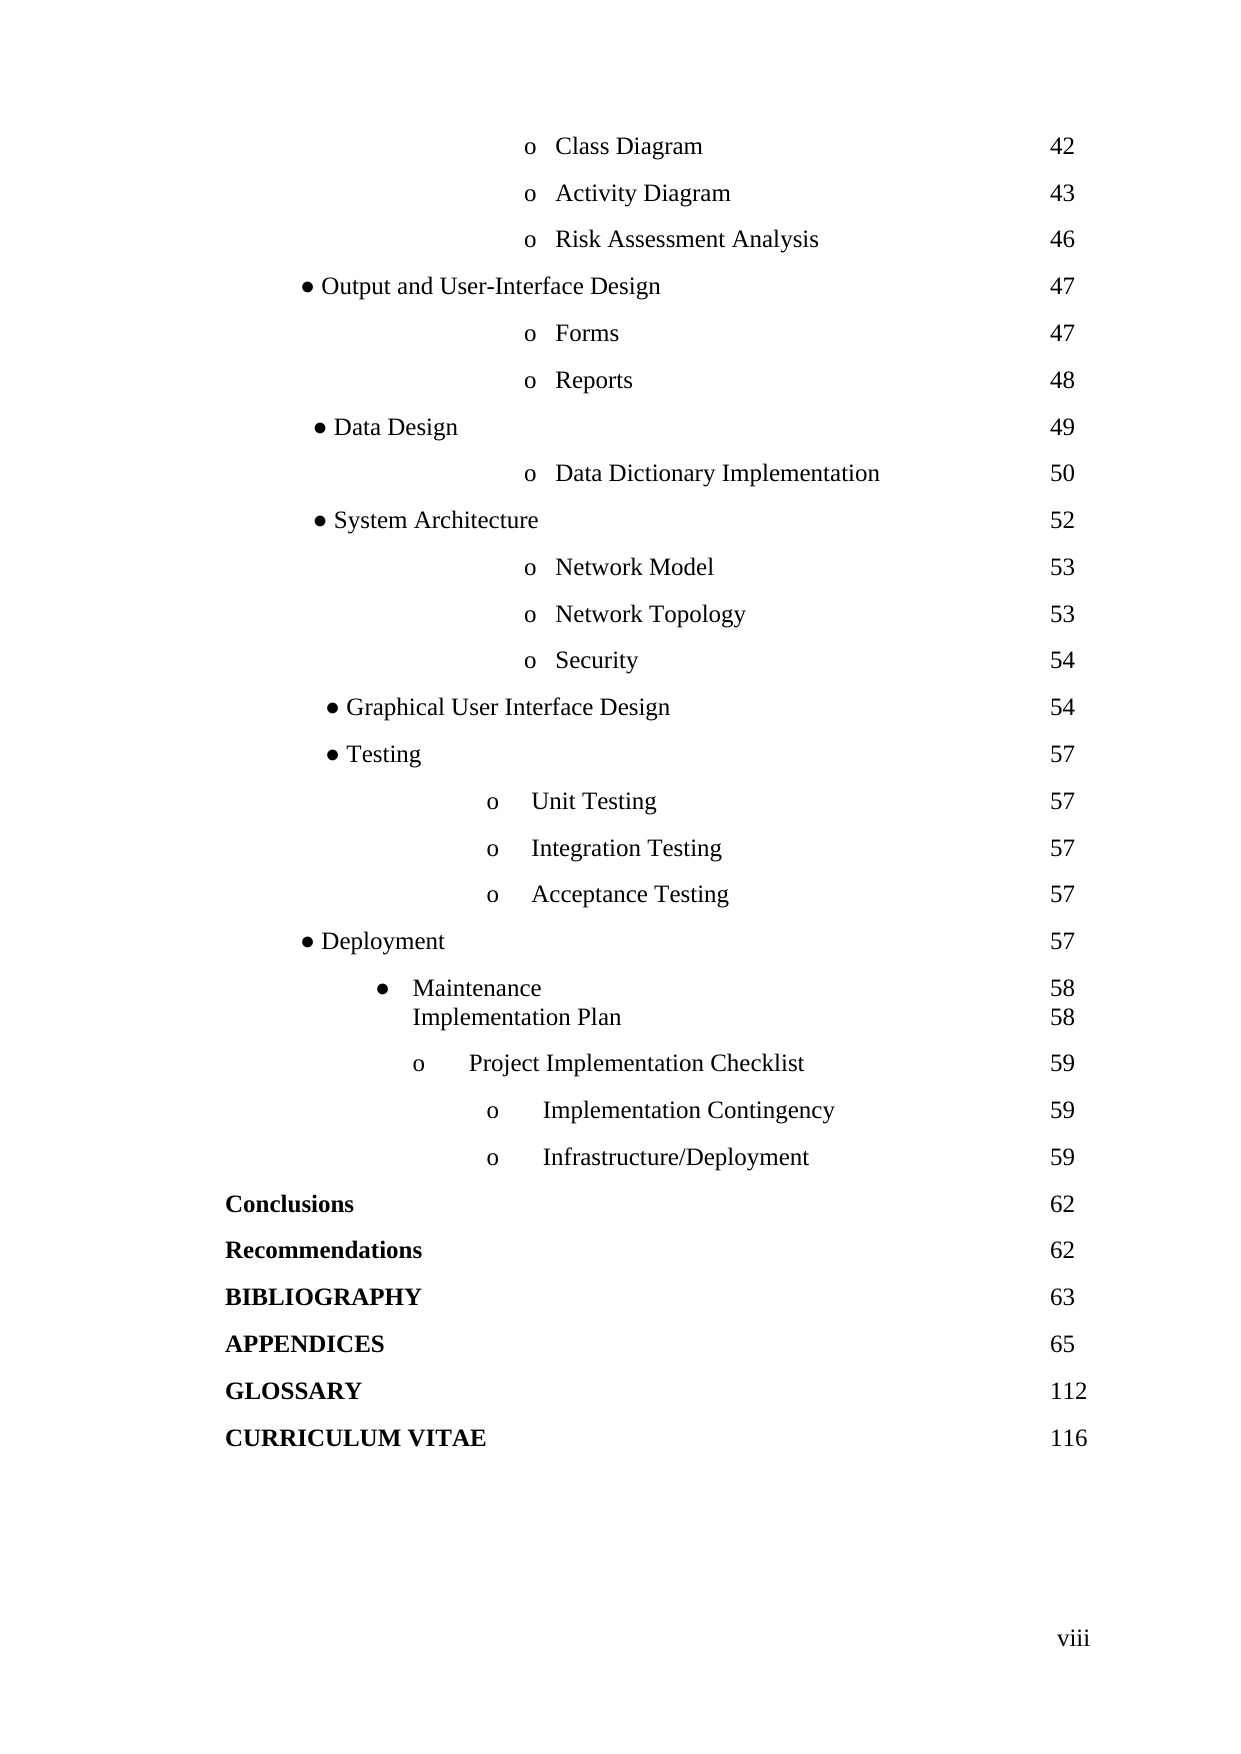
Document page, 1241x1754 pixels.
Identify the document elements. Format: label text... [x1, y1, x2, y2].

text Recommendations 62 [225, 1236, 1090, 1264]
text GLOSSARY 112 [225, 1376, 1090, 1404]
text o Network Model 53 [524, 552, 1090, 581]
text Conclusions 62 [225, 1189, 1090, 1217]
text o Data Dictionary Implementation 50 [524, 458, 1090, 487]
text CURRICULUM VITAE 116 [225, 1423, 1090, 1451]
text Implementation Plan 58 [411, 1002, 1090, 1030]
text APPENDICES 65 [225, 1329, 1090, 1358]
text o Acceptance Testing 57 [486, 879, 1090, 908]
text o Implementation Contingency 59 [449, 1095, 1090, 1124]
text o Activity Diagram 43 [524, 178, 1090, 207]
text o Reports 48 [524, 365, 1090, 394]
text BIBLIOGRAPHY 63 [225, 1282, 1090, 1311]
text o Security 54 [524, 646, 1090, 674]
text o Unit Testing 57 [486, 786, 1090, 814]
text ● System Architecture 52 [225, 505, 1090, 534]
text o Network Topology 53 [524, 599, 1090, 627]
list Maintenance 58 [375, 973, 1240, 1002]
text ● Graphical User Interface Design 54 [225, 692, 1090, 721]
text o Integration Testing 57 [486, 833, 1090, 861]
text o Forms 47 [524, 318, 1090, 347]
text ● Data Design 49 [225, 412, 1090, 440]
text o Project Implementation Checklist 59 [225, 1048, 1090, 1077]
text o Infrastructure/Deployment 59 [449, 1142, 1090, 1171]
text o Class Diagram 42 [524, 131, 1090, 160]
text ● Deployment 57 [225, 926, 1090, 955]
text o Risk Assessment Analysis 46 [524, 224, 1090, 253]
text ● Testing 57 [225, 739, 1090, 768]
text ● Output and User-Interface Design 47 [225, 271, 1090, 300]
